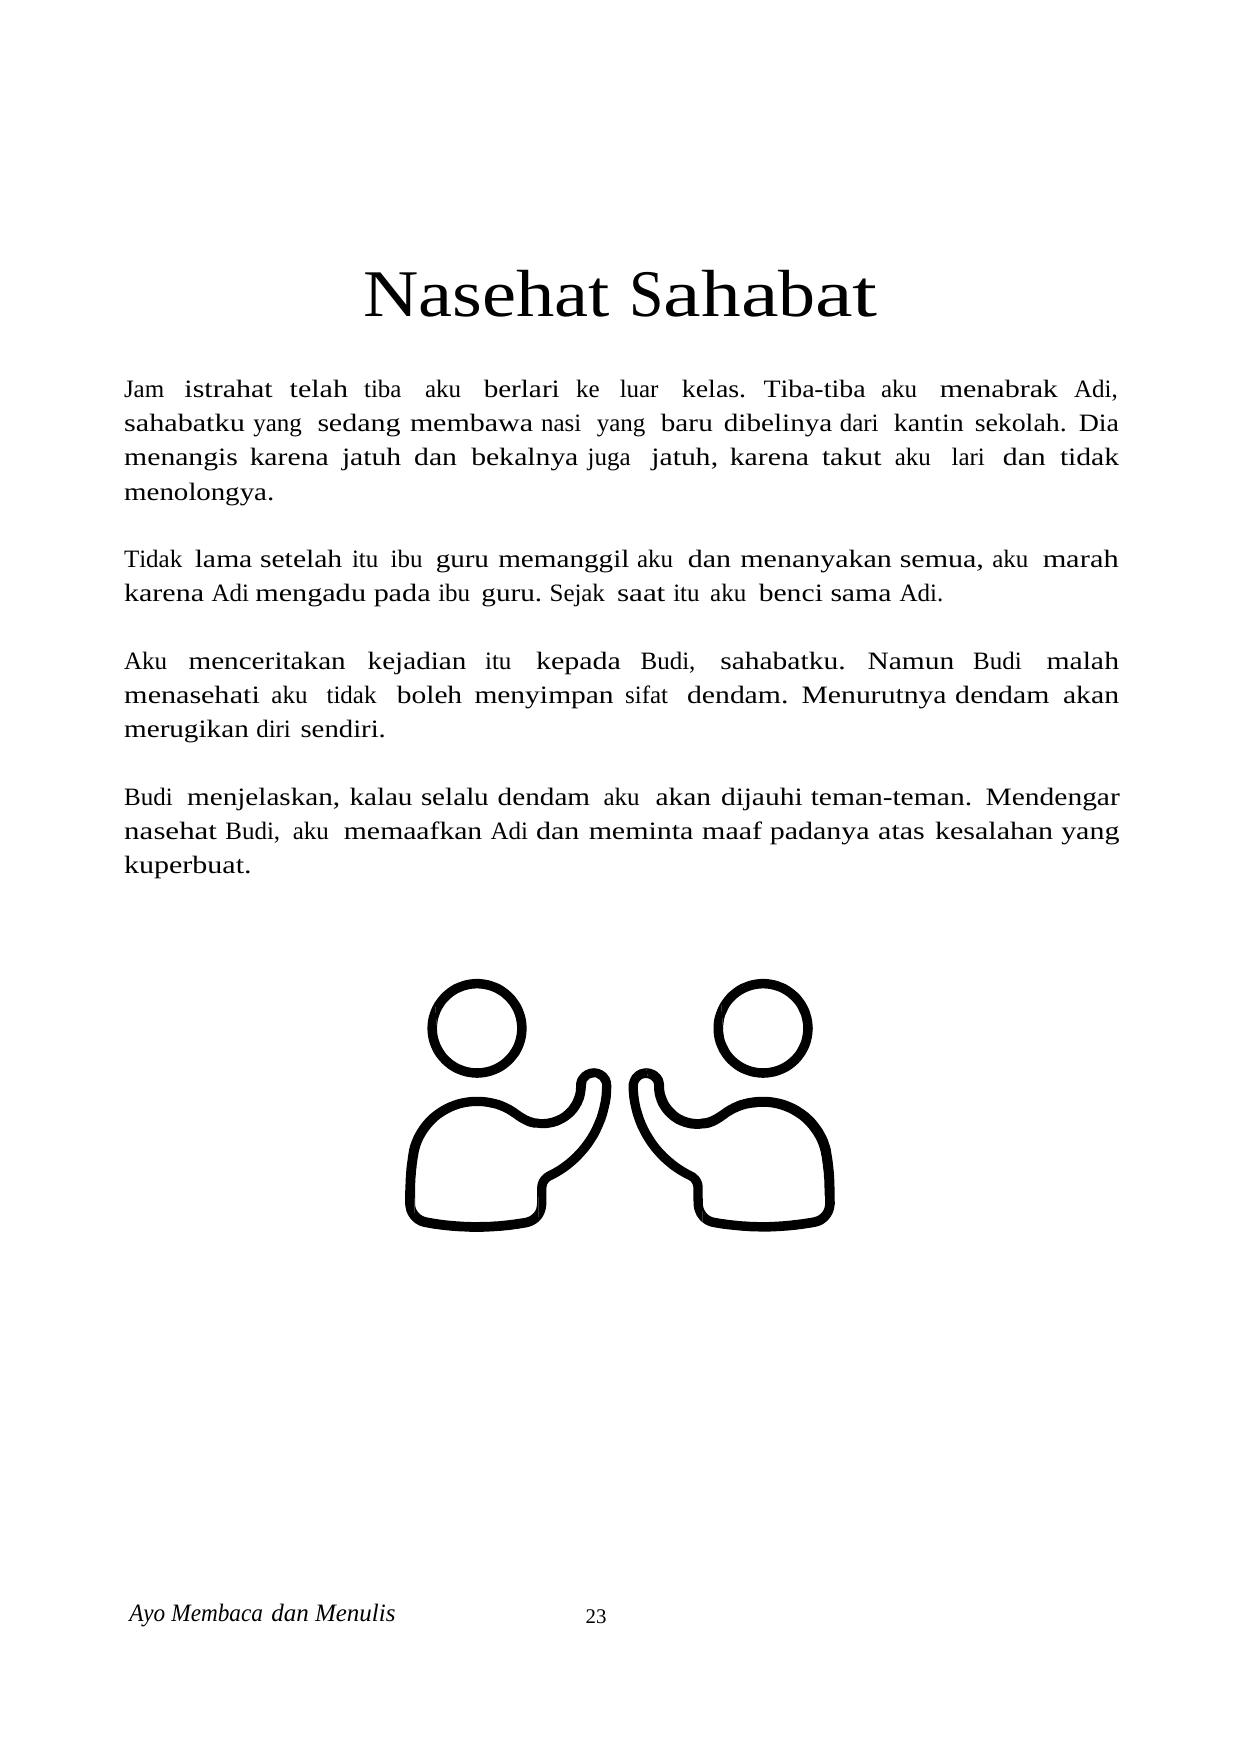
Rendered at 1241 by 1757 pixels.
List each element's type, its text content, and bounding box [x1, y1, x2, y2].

text Aku menceritakan kejadian itu kepada Budi, sahabatku. Namun Budi malah menasehati aku tidak boleh menyimpan sifat dendam. Menurutnya dendam akan merugikan diri sendiri. [124, 646, 1119, 743]
text Jam istrahat telah tiba aku berlari ke luar kelas. Tiba-tiba aku menabrak Adi, sahabatku yang sedang membawa nasi yang baru dibelinya dari kantin sekolah. Dia menangis karena jatuh dan bekalnya juga jatuh, karena takut aku lari dan tidak menolongya. [124, 374, 1119, 505]
text Nasehat Sahabat [363, 258, 1128, 331]
text Budi menjelaskan, kalau selalu dendam aku akan dijauhi teman-teman. Mendengar nasehat Budi, aku memaafkan Adi dan meminta maaf padanya atas kesalahan yang kuperbuat. [124, 782, 1120, 879]
text Tidak lama setelah itu ibu guru memanggil aku dan menanyakan semua, aku marah karena Adi mengadu pada ibu guru. Sejak saat itu aku benci sama Adi. [124, 544, 1119, 607]
